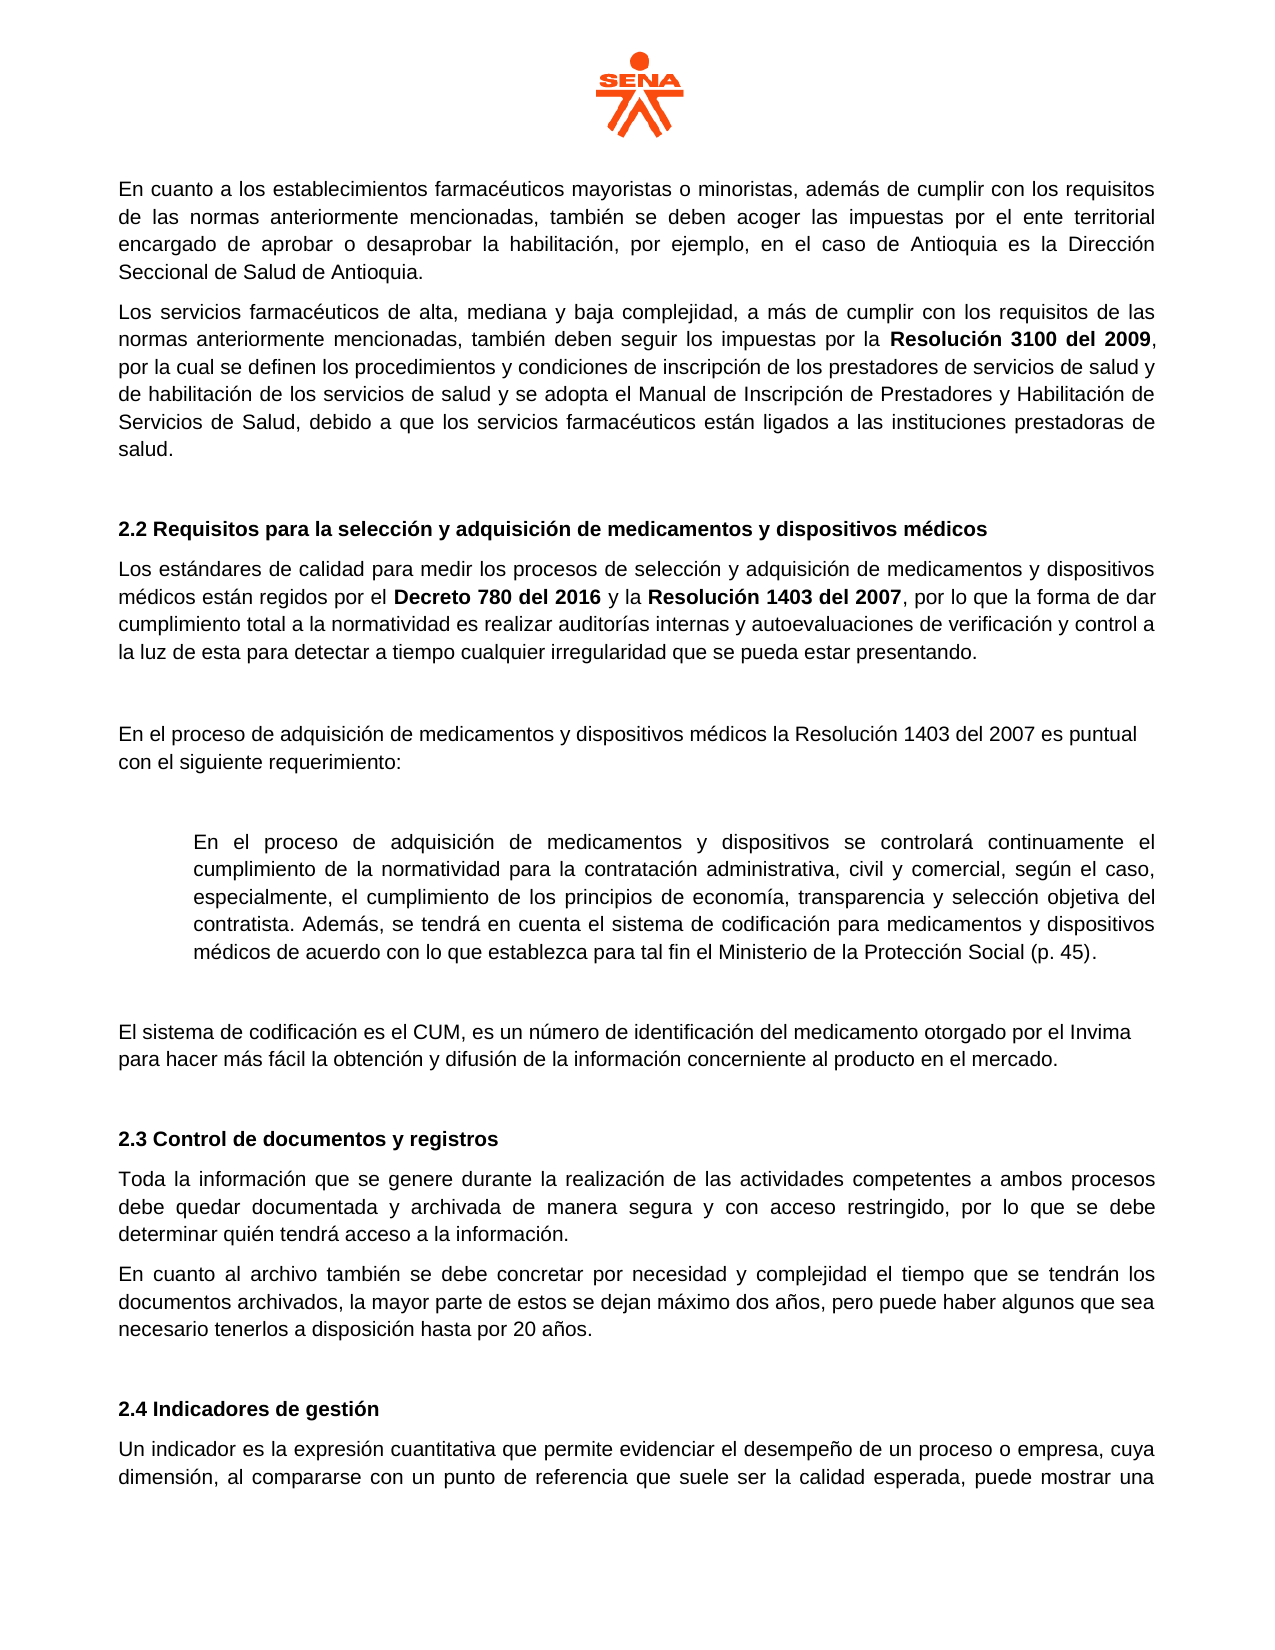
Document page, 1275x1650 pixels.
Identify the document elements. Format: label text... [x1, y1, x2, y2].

text 2.4 Indicadores de gestión [118, 1397, 1157, 1421]
text Los estándares de calidad para medir los procesos de selección y adquisición de medicamentos y dispositivos médicos están regidos por el Decreto 780 del 2016 y la Resolución 1403 del 2007, por lo que la forma de dar cumplimiento total a la normatividad es realizar auditorías internas y autoevaluaciones de verificación y control a la luz de esta para detectar a tiempo cualquier irregularidad que se pueda estar presentando. [118, 557, 1157, 664]
text 2.2 Requisitos para la selección y adquisición de medicamentos y dispositivos médicos [118, 517, 1157, 541]
text El sistema de codificación es el CUM, es un número de identificación del medicamento otorgado por el Invima para hacer más fácil la obtención y difusión de la información concerniente al producto en el mercado. [118, 1019, 1157, 1071]
text En el proceso de adquisición de medicamentos y dispositivos se controlará continuamente el cumplimiento de la normatividad para la contratación administrativa, civil y comercial, según el caso, especialmente, el cumplimiento de los principios de economía, transparencia y selección objetiva del contratista. Además, se tendrá en cuenta el sistema de codificación para medicamentos y dispositivos médicos de acuerdo con lo que establezca para tal fin el Ministerio de la Protección Social (p. 45). [193, 829, 1157, 963]
text Toda la información que se genere durante la realización de las actividades competentes a ambos procesos debe quedar documentada y archivada de manera segura y con acceso restringido, por lo que se debe determinar quién tendrá acceso a la información. [118, 1167, 1157, 1246]
text 2.3 Control de documentos y registros [118, 1127, 1157, 1151]
picture [585, 48, 690, 142]
text En cuanto al archivo también se debe concretar por necesidad y complejidad el tiempo que se tendrán los documentos archivados, la mayor parte de estos se dejan máximo dos años, pero puede haber algunos que sea necesario tenerlos a disposición hasta por 20 años. [118, 1262, 1157, 1341]
text Los servicios farmacéuticos de alta, mediana y baja complejidad, a más de cumplir con los requisitos de las normas anteriormente mencionadas, también deben seguir los impuestas por la Resolución 3100 del 2009, por la cual se definen los procedimientos y condiciones de inscripción de los prestadores de servicios de salud y de habilitación de los servicios de salud y se adopta el Manual de Inscripción de Prestadores y Habilitación de Servicios de Salud, debido a que los servicios farmacéuticos están ligados a las instituciones prestadoras de salud. [118, 300, 1157, 461]
text En cuanto a los establecimientos farmacéuticos mayoristas o minoristas, además de cumplir con los requisitos de las normas anteriormente mencionadas, también se deben acoger las impuestas por el ente territorial encargado de aprobar o desaprobar la habilitación, por ejemplo, en el caso de Antioquia es la Dirección Seccional de Salud de Antioquia. [118, 177, 1157, 284]
text En el proceso de adquisición de medicamentos y dispositivos médicos la Resolución 1403 del 2007 es puntual con el siguiente requerimiento: [118, 720, 1157, 773]
